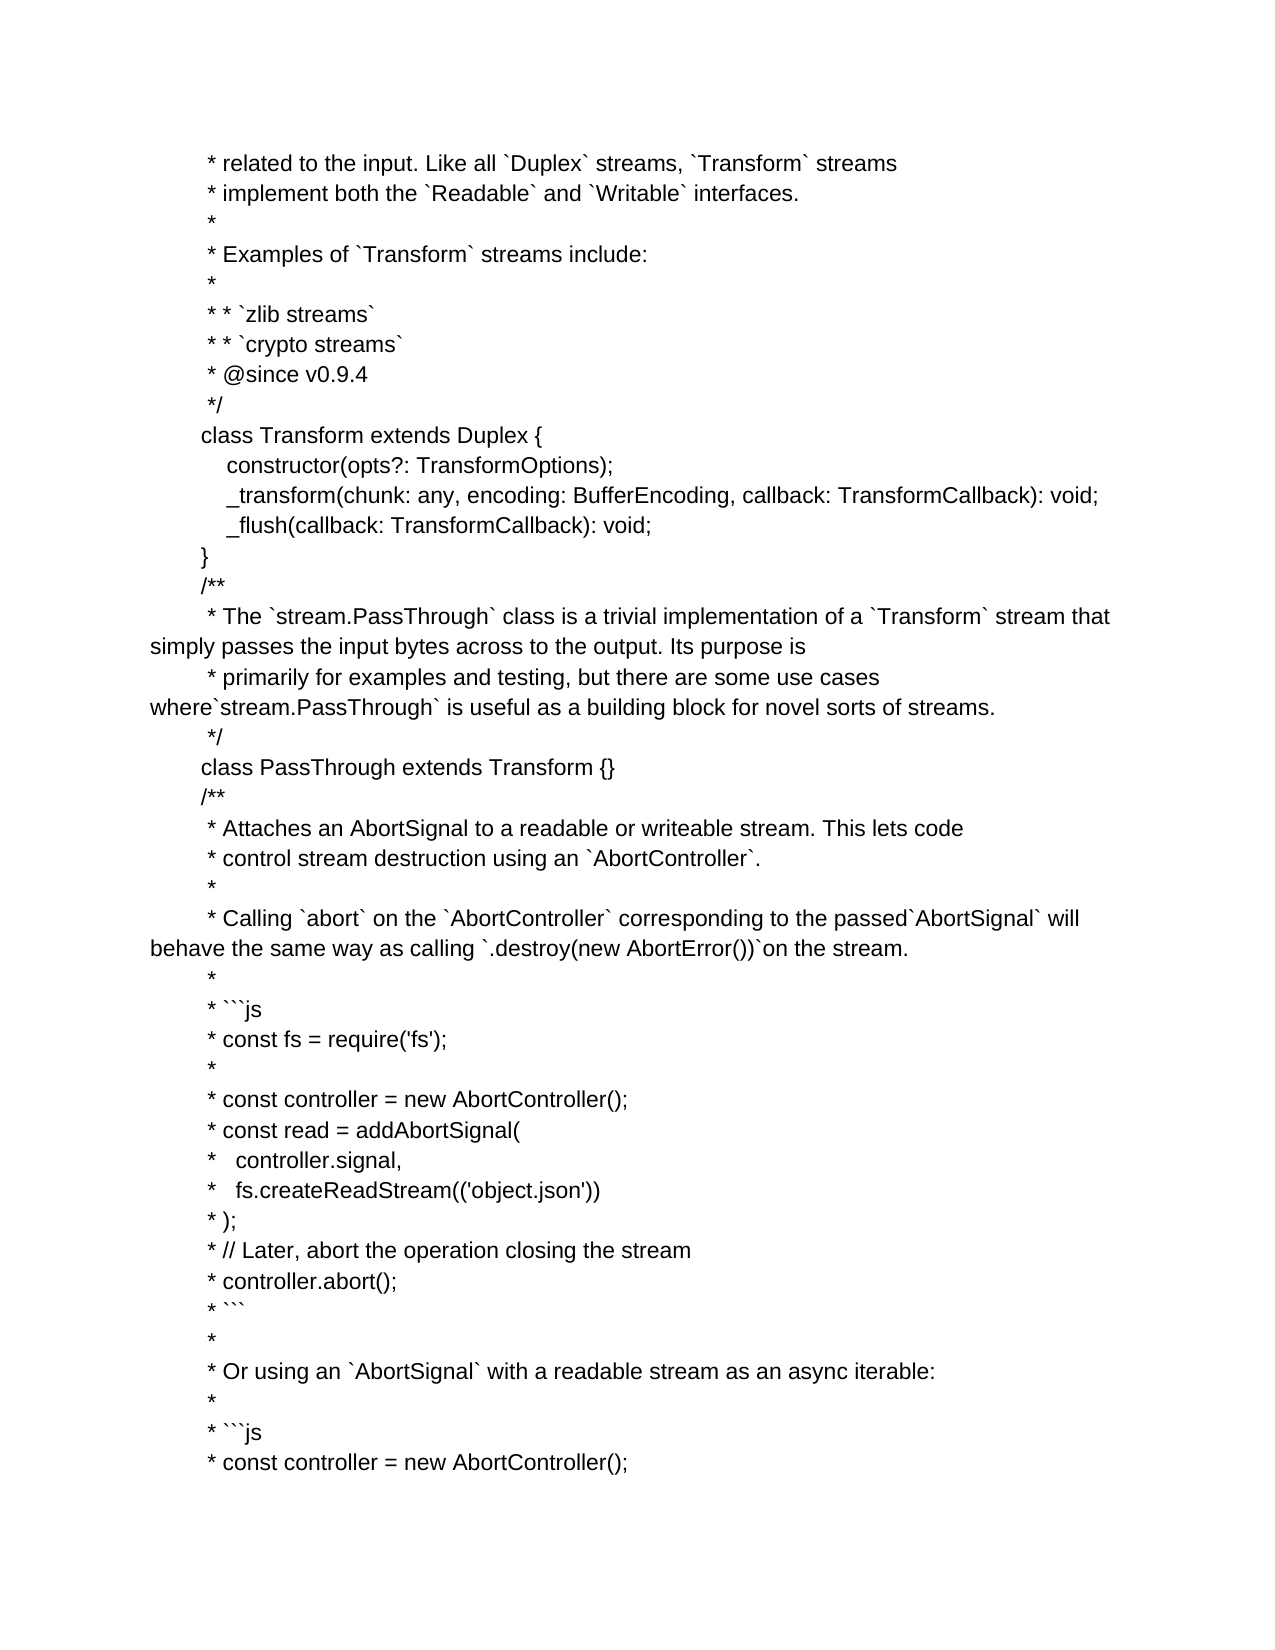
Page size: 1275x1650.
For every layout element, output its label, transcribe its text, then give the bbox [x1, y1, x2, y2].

text * Examples of `Transform` streams include: [150, 241, 1125, 267]
text */ [150, 392, 1125, 418]
text * related to the input. Like all `Duplex` streams, `Transform` streams [150, 150, 1125, 176]
text * * `crypto streams` [150, 331, 1125, 358]
text _flush(callback: TransformCallback): void; [150, 512, 1125, 539]
text * [150, 875, 1125, 901]
text /** [150, 784, 1125, 811]
text * Or using an `AbortSignal` with a readable stream as an async iterable: [150, 1358, 1125, 1385]
text * primarily for examples and testing, but there are some use cases where`stream.PassThrough` is useful as a building block for novel sorts of streams. [150, 663, 1125, 720]
text * [150, 210, 1125, 237]
text * @since v0.9.4 [150, 361, 1125, 388]
text * const fs = require('fs'); [150, 1026, 1125, 1052]
text * const controller = new AbortController(); [150, 1449, 1125, 1475]
text /** [150, 573, 1125, 599]
text * controller.abort(); [150, 1268, 1125, 1294]
text * * `zlib streams` [150, 301, 1125, 327]
text * [150, 1328, 1125, 1354]
text * ``` [150, 1298, 1125, 1324]
text * control stream destruction using an `AbortController`. [150, 845, 1125, 871]
text * fs.createReadStream(('object.json')) [150, 1177, 1125, 1203]
text class PassThrough extends Transform {} [150, 754, 1125, 781]
text * The `stream.PassThrough` class is a trivial implementation of a `Transform` stream that simply passes the input bytes across to the output. Its purpose is [150, 603, 1125, 660]
text * [150, 1056, 1125, 1083]
text constructor(opts?: TransformOptions); [150, 452, 1125, 478]
text * ); [150, 1207, 1125, 1234]
text * const read = addAbortSignal( [150, 1117, 1125, 1143]
text * controller.signal, [150, 1147, 1125, 1173]
text */ [150, 724, 1125, 750]
text class Transform extends Duplex { [150, 422, 1125, 448]
text * const controller = new AbortController(); [150, 1086, 1125, 1113]
text _transform(chunk: any, encoding: BufferEncoding, callback: TransformCallback): void; [150, 482, 1125, 509]
text } [150, 543, 1125, 569]
text * ```js [150, 1419, 1125, 1445]
text * Calling `abort` on the `AbortController` corresponding to the passed`AbortSignal` will behave the same way as calling `.destroy(new AbortError())`on the stream. [150, 905, 1125, 962]
text * // Later, abort the operation closing the stream [150, 1237, 1125, 1264]
text * [150, 1388, 1125, 1415]
text * [150, 966, 1125, 992]
text * implement both the `Readable` and `Writable` interfaces. [150, 180, 1125, 207]
text * [150, 271, 1125, 297]
text * Attaches an AbortSignal to a readable or writeable stream. This lets code [150, 814, 1125, 841]
text * ```js [150, 996, 1125, 1022]
